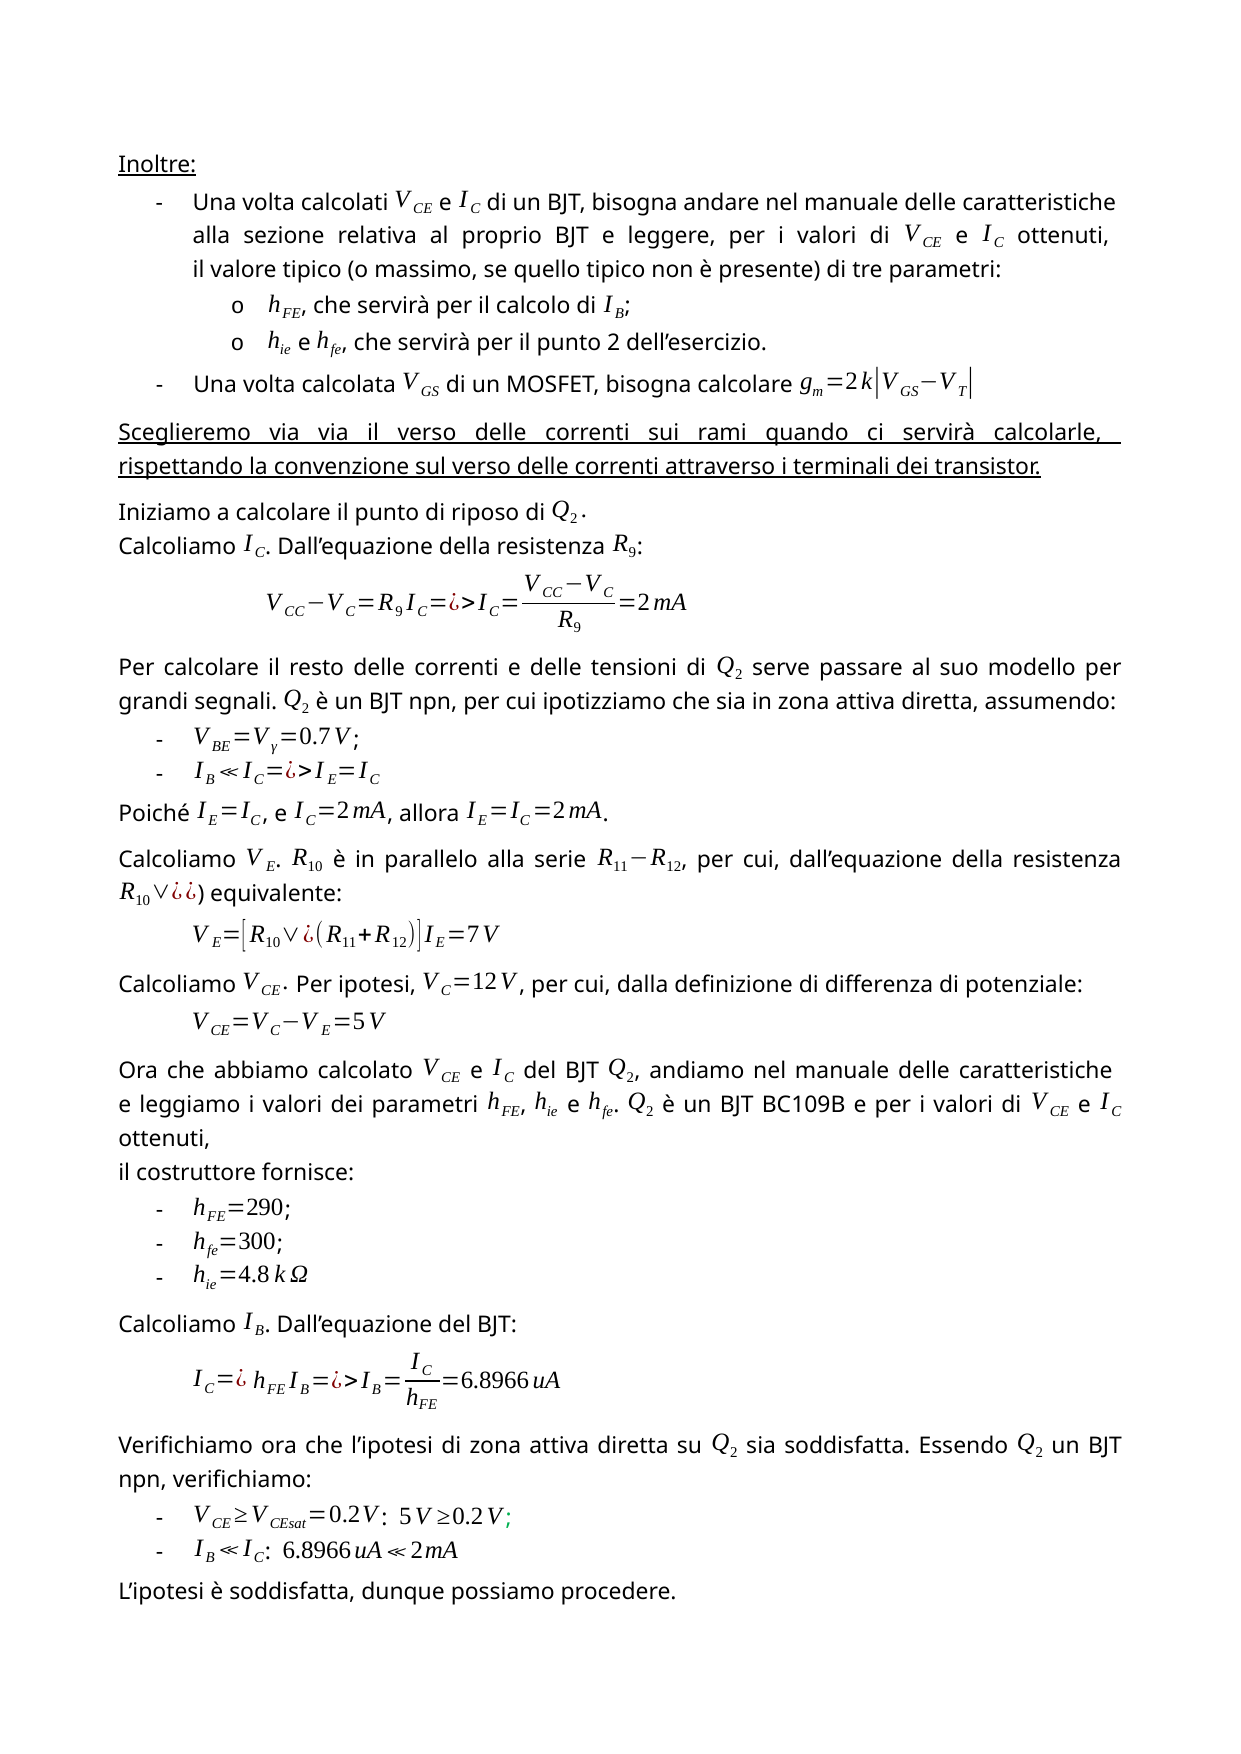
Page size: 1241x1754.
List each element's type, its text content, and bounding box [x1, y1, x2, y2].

list : ; [156, 1501, 1122, 1532]
list Una volta calcolata di un MOSFET, bisogna calcolare [156, 366, 1122, 401]
text Iniziamo a calcolare il punto di riposo di [118, 496, 1122, 527]
list ; [156, 723, 1122, 754]
text L’ipotesi è soddisfatta, dunque possiamo procedere. [118, 1575, 1122, 1606]
text Calcoliamo Per ipotesi, , per cui, dalla definizione di differenza di potenziale: [118, 968, 1122, 999]
text Poiché , e , allora . [118, 797, 1122, 828]
list ; [156, 1193, 1122, 1225]
list Una volta calcolati e di un BJT, bisogna andare nel manuale delle caratteristiche alla sezione relativa al proprio BJT e leggere, per i valori di e ottenuti, il valore tipico (o massimo, se quello tipico non è presente) di tre parametri: [155, 186, 1122, 284]
text Calcoliamo . Dall’equazione del BJT: [118, 1307, 1122, 1339]
text Ora che abbiamo calcolato e del BJT , andiamo nel manuale delle caratteristiche e leggiamo i valori dei parametri , e . è un BJT BC109B e per i valori di e ottenuti, il costruttore fornisce: [118, 1054, 1122, 1187]
list : [156, 1534, 1122, 1566]
list e , che servirà per il punto 2 dell’esercizio. [230, 326, 1122, 360]
text Calcoliamo . Dall’equazione della resistenza : [118, 530, 1122, 561]
text Sceglieremo via via il verso delle correnti sui rami quando ci servirà calcolarle, rispettando la convenzione sul verso delle correnti attraverso i terminali dei transistor. [118, 416, 1122, 481]
list ; [156, 1227, 1122, 1259]
text Inoltre: [118, 148, 1122, 179]
text Per calcolare il resto delle correnti e delle tensioni di serve passare al suo modello per grandi segnali. è un BJT npn, per cui ipotizziamo che sia in zona attiva diretta, assumendo: [118, 651, 1122, 716]
text Verifichiamo ora che l’ipotesi di zona attiva diretta su sia soddisfatta. Essendo un BJT npn, verifichiamo: [118, 1429, 1122, 1494]
list , che servirà per il calcolo di ; [231, 289, 1122, 323]
text Calcoliamo . è in parallelo alla serie , per cui, dall’equazione della resistenza ) equivalente: [118, 843, 1122, 909]
